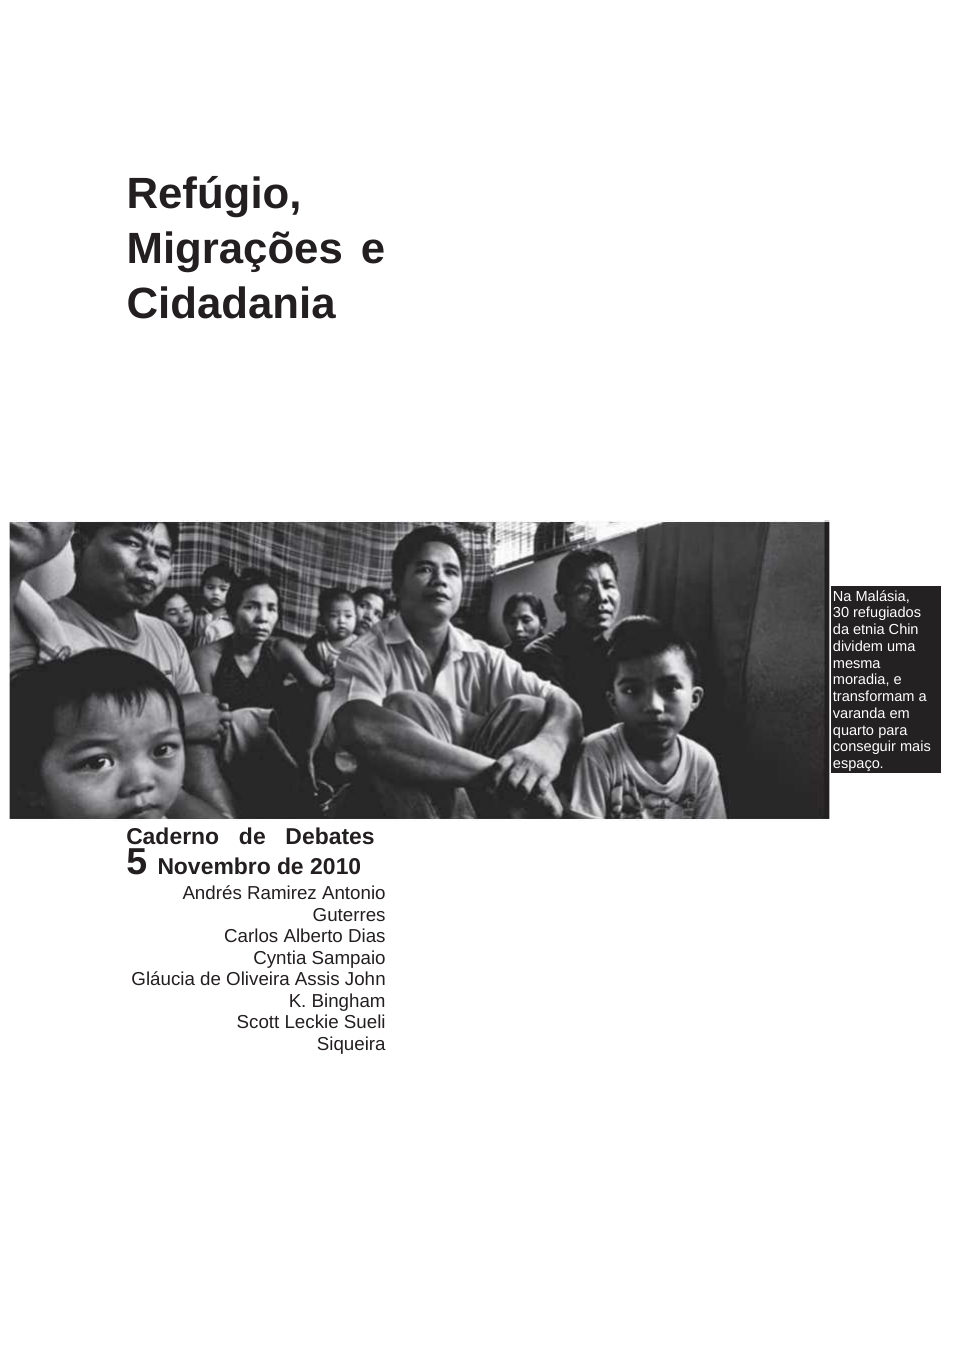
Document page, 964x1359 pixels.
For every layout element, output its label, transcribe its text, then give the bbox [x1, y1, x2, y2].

text Migrações e Cidadania [126, 222, 385, 327]
text Carlos Alberto Dias Cyntia Sampaio [166, 925, 385, 968]
text Na Malásia, [833, 587, 939, 604]
picture [9, 520, 830, 821]
text Scott Leckie Sueli Siqueira [216, 1011, 385, 1054]
text 30 refugiados da etnia Chin dividem uma mesma moradia, e transformam a varanda em quarto para conseguir mais espaço. [833, 604, 939, 772]
text Refúgio, [126, 167, 385, 218]
text Andrés Ramirez Antonio Guterres [181, 826, 385, 925]
text Gláucia de Oliveira Assis John K. Bingham [126, 968, 385, 1011]
